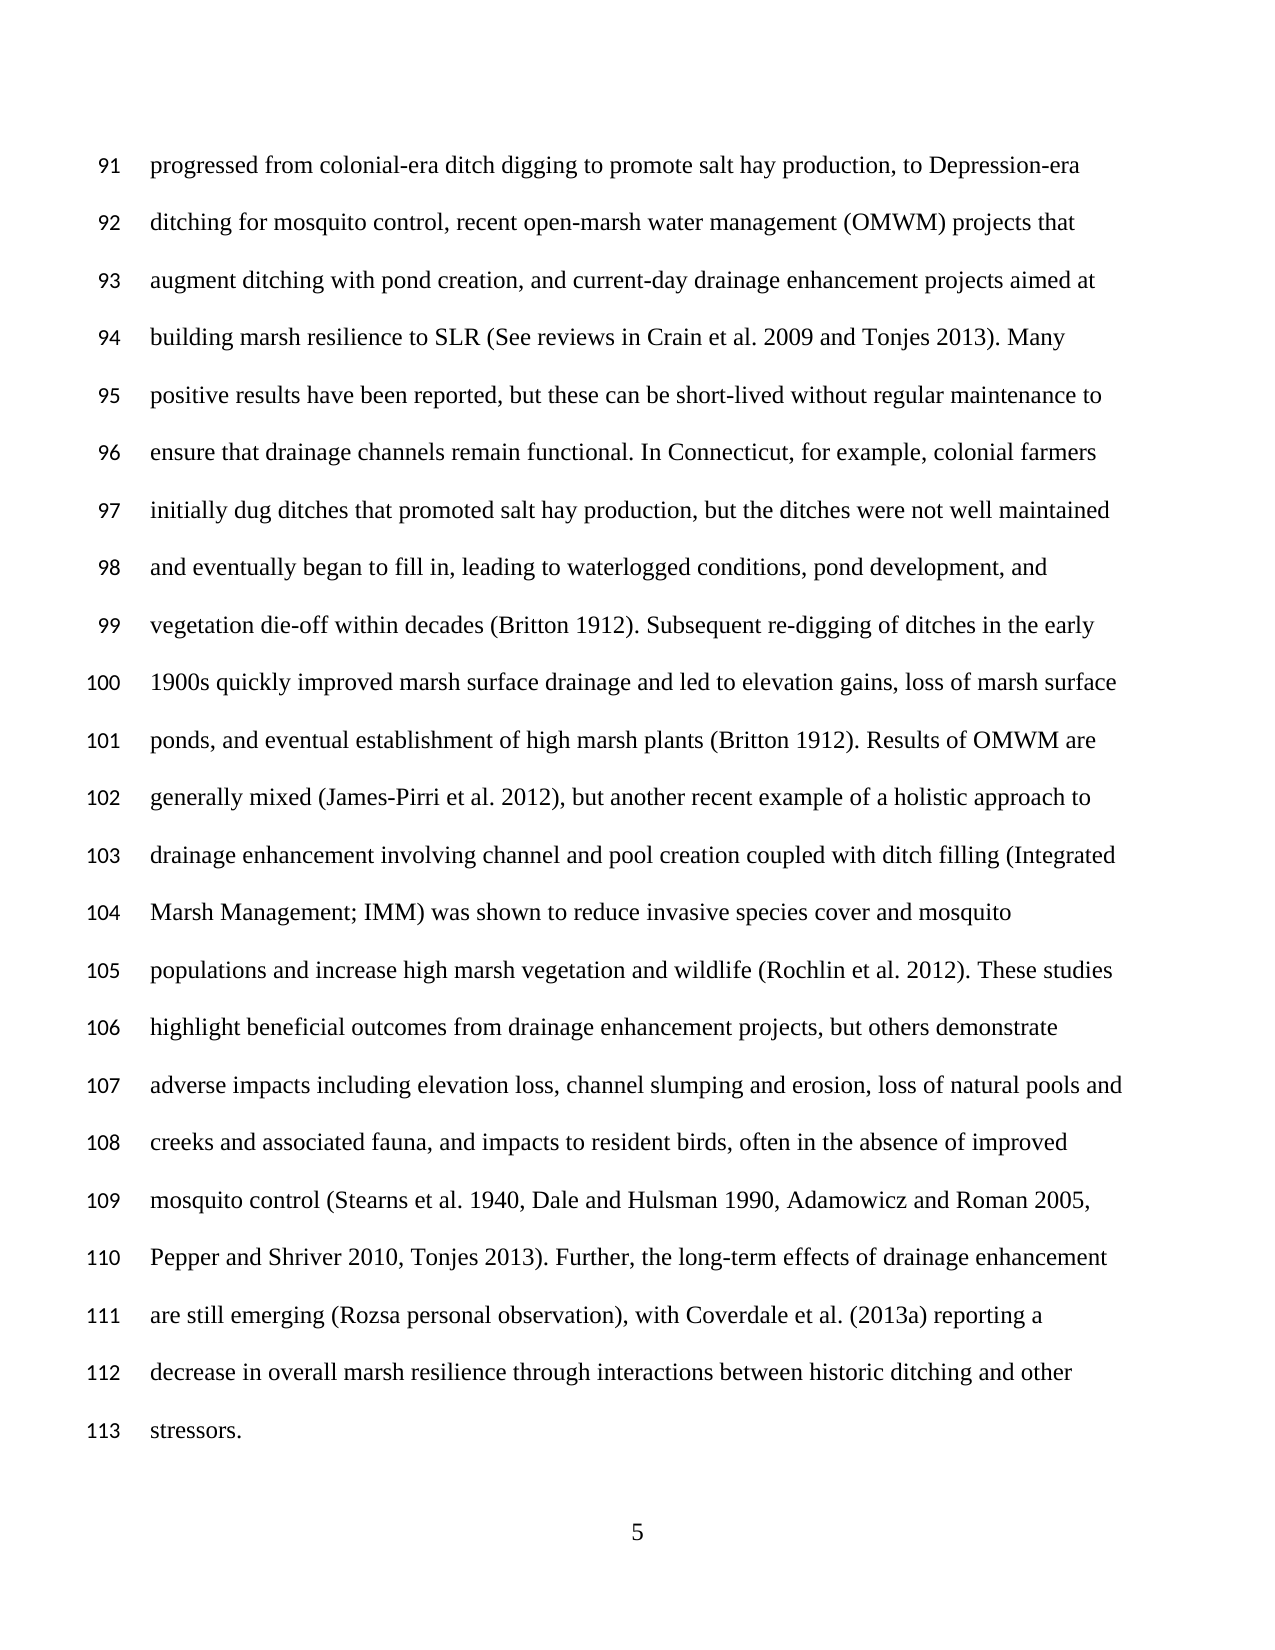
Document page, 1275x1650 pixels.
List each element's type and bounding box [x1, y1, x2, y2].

text [150, 150, 1125, 1444]
